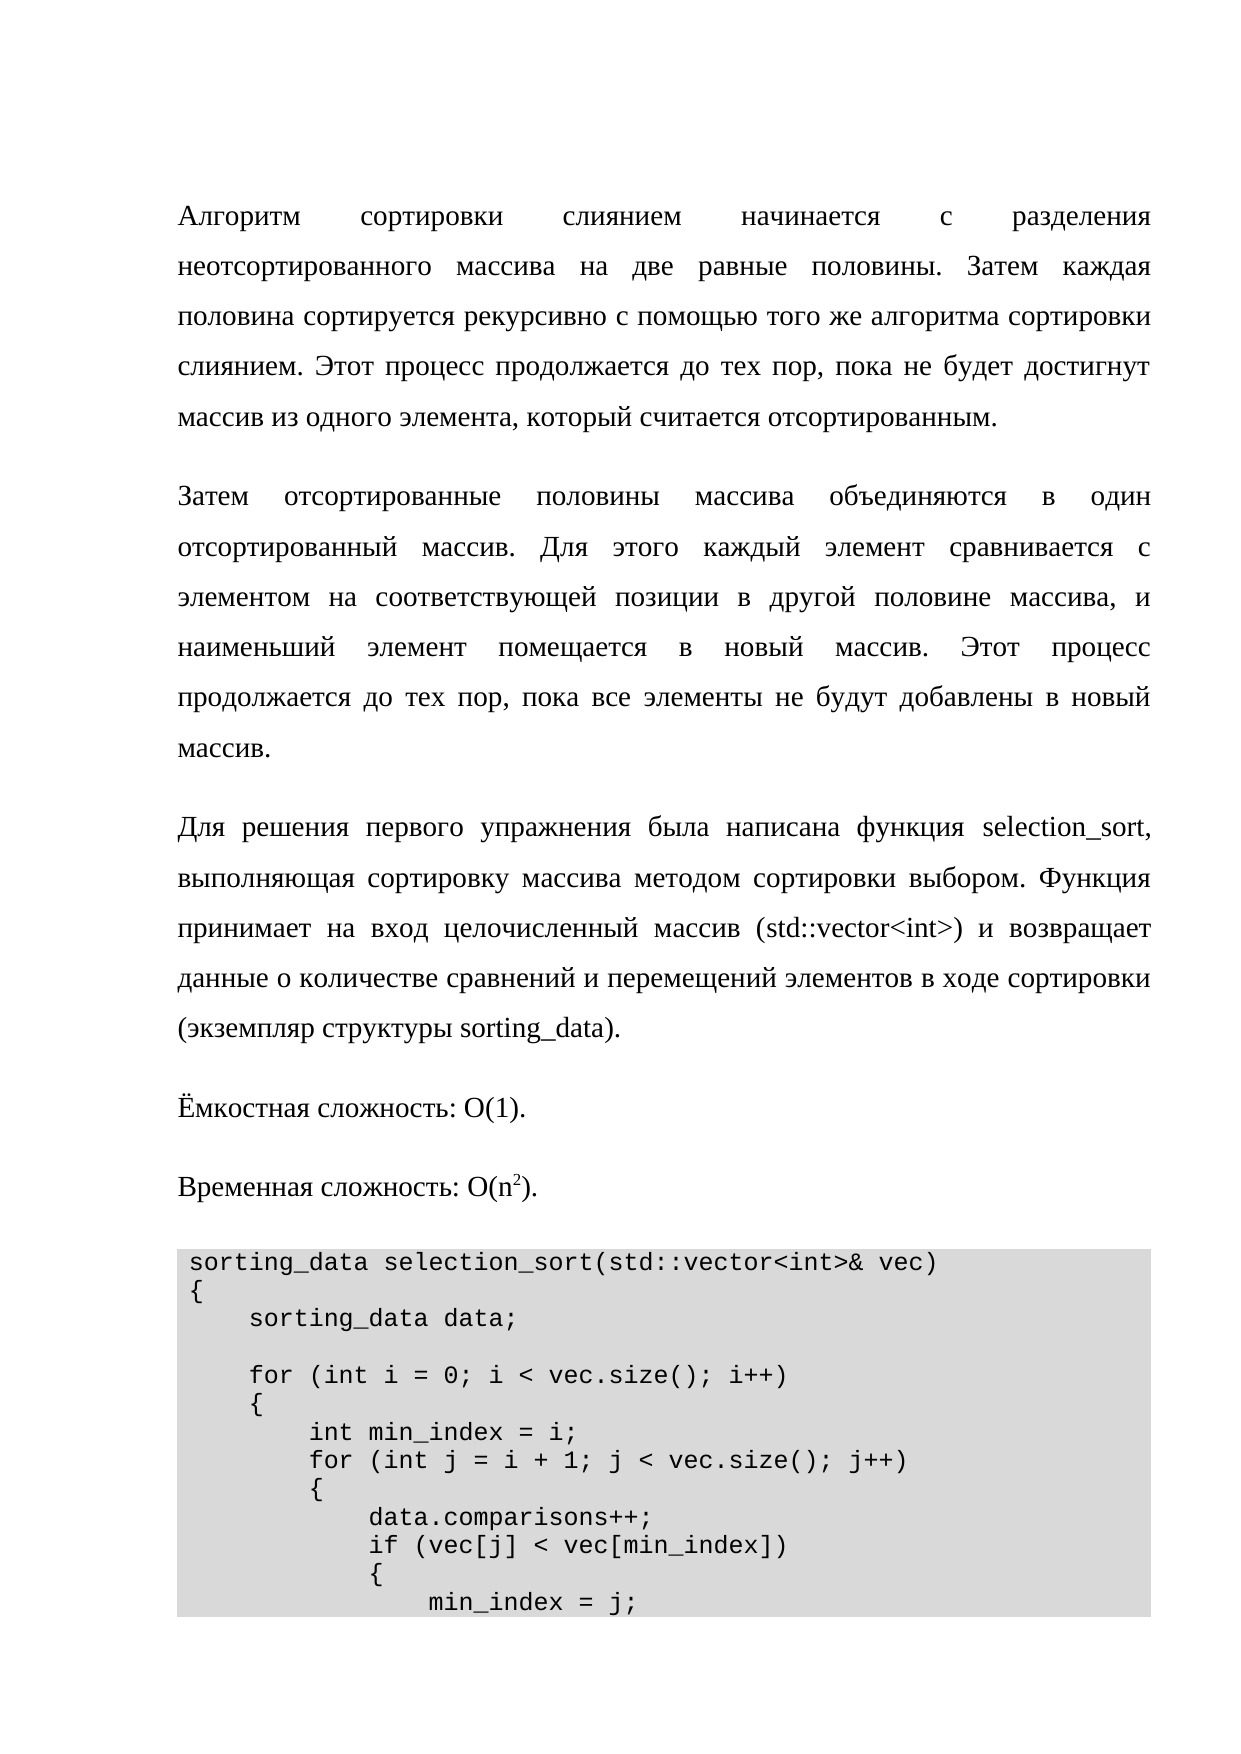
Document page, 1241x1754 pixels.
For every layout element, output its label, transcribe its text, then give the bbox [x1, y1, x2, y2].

text Ёмкостная сложность: O(1). [177, 1090, 1152, 1124]
text Затем отсортированные половины массива объединяются в один отсортированный массив. Для этого каждый элемент сравнивается с элементом на соответствующей позиции в другой половине массива, и наименьший элемент помещается в новый массив. Этот процесс продолжается до тех пор, пока все элементы не будут добавлены в новый массив. [177, 478, 1152, 763]
text Алгоритм сортировки слиянием начинается с разделения неотсортированного массива на две равные половины. Затем каждая половина сортируется рекурсивно с помощью того же алгоритма сортировки слиянием. Этот процесс продолжается до тех пор, пока не будет достигнут массив из одного элемента, который считается отсортированным. [177, 198, 1152, 432]
text Для решения первого упражнения была написана функция selection_sort, выполняющая сортировку массива методом сортировки выбором. Функция принимает на вход целочисленный массив (std::vector<int>) и возвращает данные о количестве сравнений и перемещений элементов в ходе сортировки (экземпляр структуры sorting_data). [177, 809, 1152, 1044]
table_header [177, 1249, 1151, 1617]
text Временная сложность: O(n2). [177, 1169, 1152, 1203]
